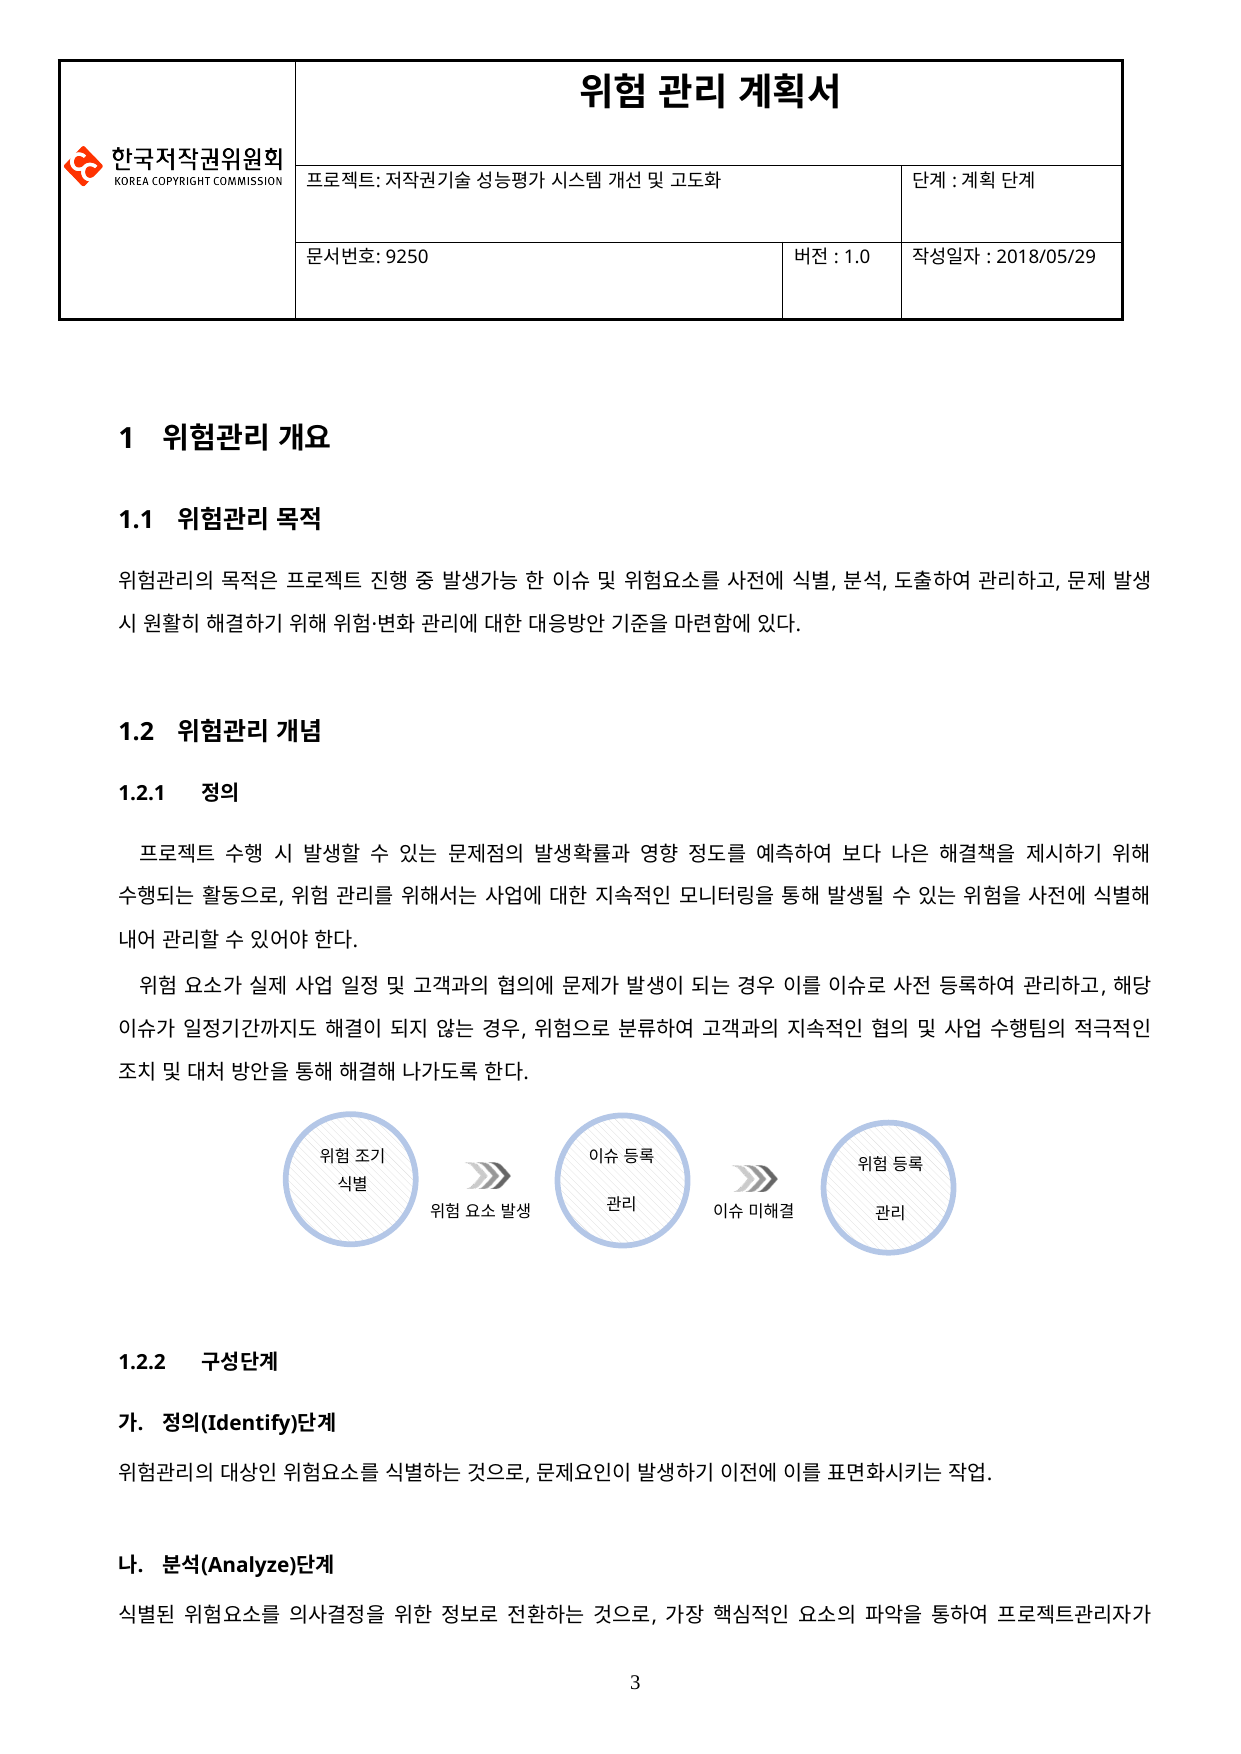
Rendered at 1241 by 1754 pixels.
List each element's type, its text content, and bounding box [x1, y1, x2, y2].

text 분석(Analyze)단계 [118, 1545, 1152, 1582]
text 정의(Identify)단계 [118, 1402, 1152, 1440]
picture [59, 140, 286, 191]
subtitle 구성단계 [118, 1342, 1152, 1379]
subtitle 정의 [118, 772, 1152, 810]
text 프로젝트 수행 시 발생할 수 있는 문제점의 발생확률과 영향 정도를 예측하여 보다 나은 해결책을 제시하기 위해 수행되는 활동으로, 위험 관리를 위해서는 사업에 대한 지속적인 모니터링을 통해 발생될 수 있는 위험을 사전에 식별해 내어 관리할 수 있어야 한다. [118, 833, 1152, 957]
text 위험 요소가 실제 사업 일정 및 고객과의 협의에 문제가 발생이 되는 경우 이를 이슈로 사전 등록하여 관리하고, 해당 이슈가 일정기간까지도 해결이 되지 않는 경우, 위험으로 분류하여 고객과의 지속적인 협의 및 사업 수행팀의 적극적인 조치 및 대처 방안을 통해 해결해 나가도록 한다. [118, 966, 1152, 1089]
subtitle 위험관리 개념 [118, 711, 1152, 748]
subtitle 위험관리 목적 [118, 499, 1152, 536]
text 위험관리의 목적은 프로젝트 진행 중 발생가능 한 이슈 및 위험요소를 사전에 식별, 분석, 도출하여 관리하고, 문제 발생 시 원활히 해결하기 위해 위험·변화 관리에 대한 대응방안 기준을 마련함에 있다. [118, 561, 1152, 641]
text 위험관리의 대상인 위험요소를 식별하는 것으로, 문제요인이 발생하기 이전에 이를 표면화시키는 작업. [118, 1453, 1152, 1490]
picture [732, 1166, 777, 1192]
text 식별된 위험요소를 의사결정을 위한 정보로 전환하는 것으로, 가장 핵심적인 요소의 파악을 통하여 프로젝트관리자가 올바른 의사결정을 할 수 있는 정보를 제공. [118, 1595, 1152, 1632]
picture [465, 1163, 510, 1189]
subtitle 위험관리 개요 [118, 399, 1152, 474]
